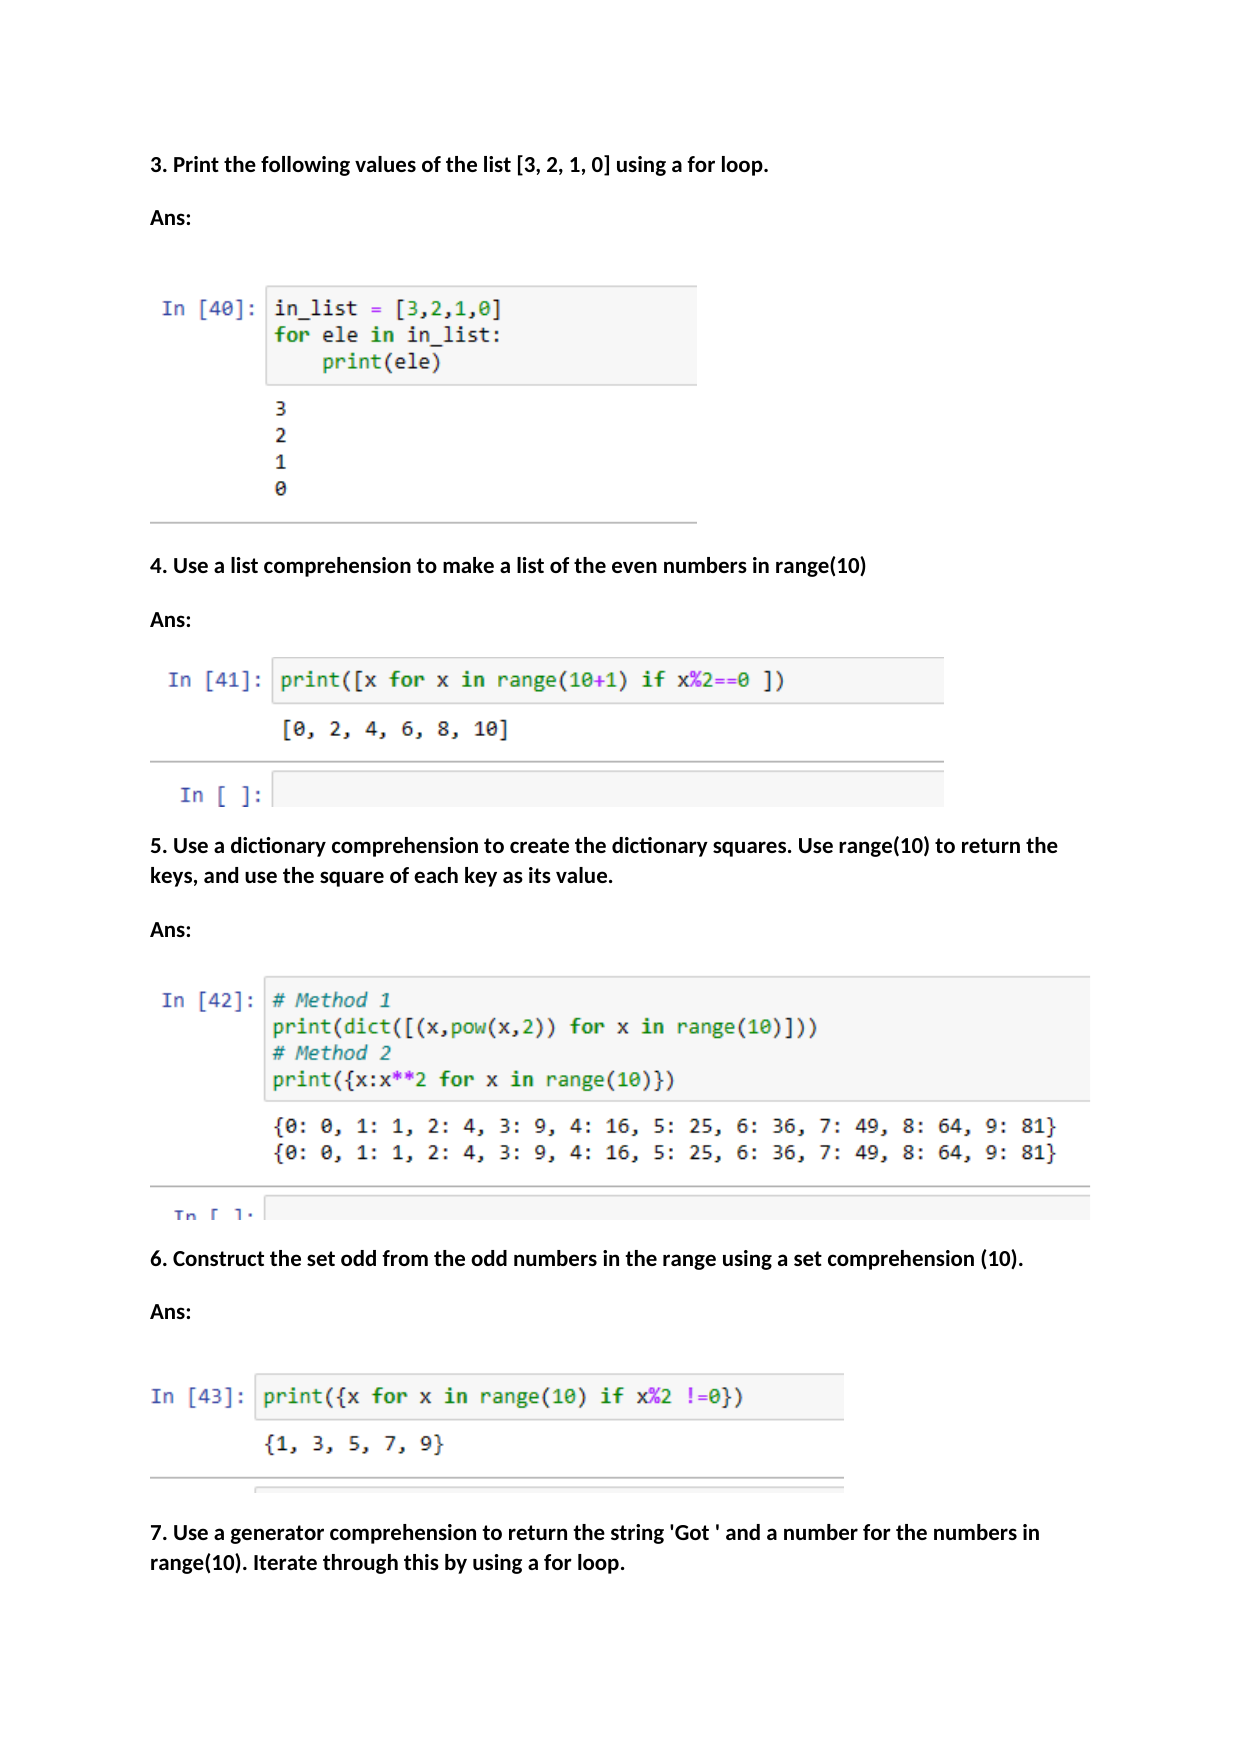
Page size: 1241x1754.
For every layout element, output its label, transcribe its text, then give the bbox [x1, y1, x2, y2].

text Ans: [150, 203, 1090, 231]
text 4. Use a list comprehension to make a list of the even numbers in range(10) [150, 552, 1090, 580]
text 3. Print the following values of the list [3, 2, 1, 0] using a for loop. [150, 150, 1090, 178]
text Ans: [150, 915, 1090, 943]
text 6. Construct the set odd from the odd numbers in the range using a set comprehension (10). [150, 1244, 1090, 1272]
picture [150, 657, 944, 807]
picture [150, 1350, 844, 1493]
text Ans: [150, 1297, 1090, 1325]
text Ans: [150, 605, 1090, 633]
text 7. Use a generator comprehension to return the string 'Got ' and a number for the numbers in range(10). Iterate through this by using a for loop. [150, 1518, 1090, 1576]
picture [150, 967, 1091, 1220]
picture [150, 256, 697, 527]
text 5. Use a dictionary comprehension to create the dictionary squares. Use range(10) to return the keys, and use the square of each key as its value. [150, 831, 1090, 890]
